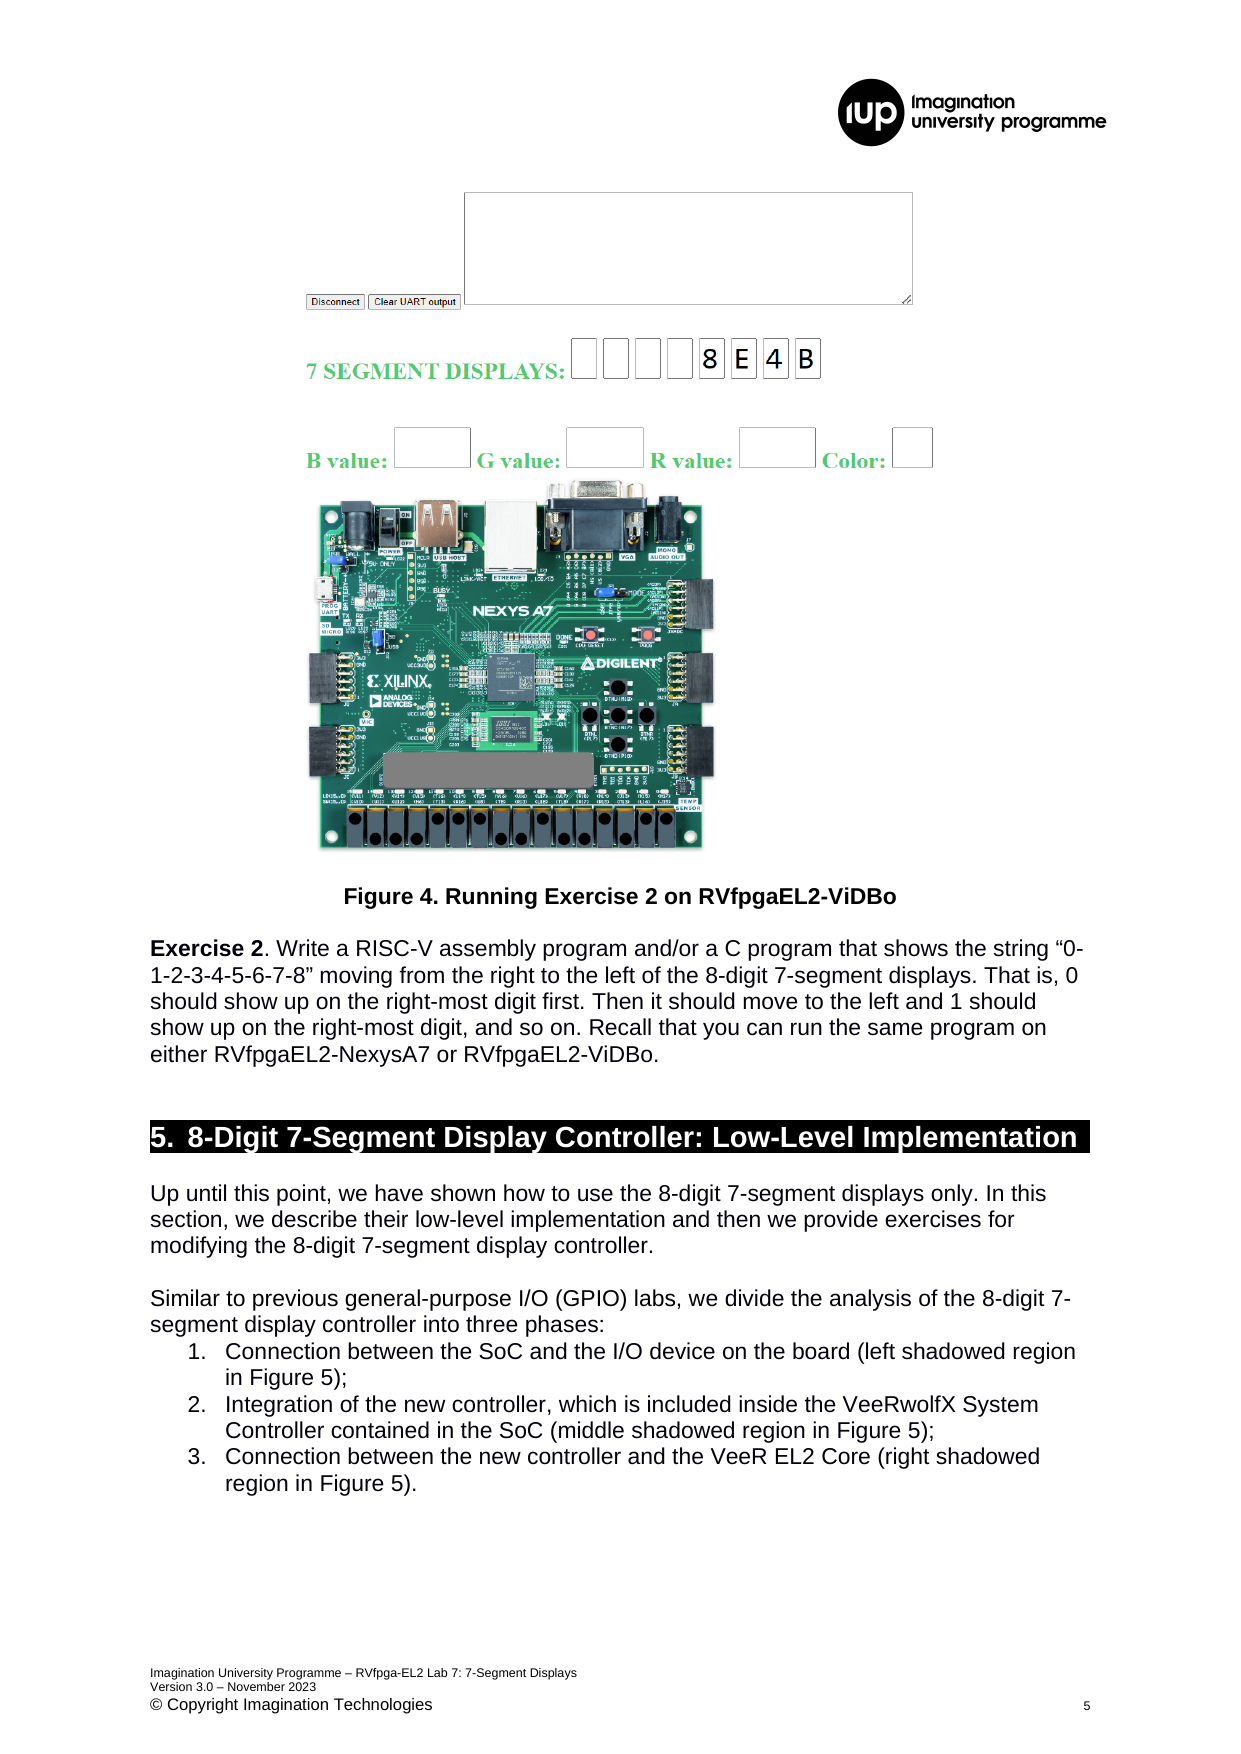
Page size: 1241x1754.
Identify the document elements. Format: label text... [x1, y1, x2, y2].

list Integration of the new controller, which is included inside the VeeRwolfX System Controller contained in the SoC (middle shadowed region in Figure 5); [187, 1391, 1090, 1443]
list Connection between the new controller and the VeeR EL2 Core (right shadowed region in Figure 5). [187, 1443, 1090, 1496]
list Connection between the SoC and the I/O device on the board (left shadowed region in Figure 5); [187, 1338, 1090, 1391]
text Exercise 2. Write a RISC-V assembly program and/or a C program that shows the string “0-1-2-3-4-5-6-7-8” moving from the right to the left of the 8-digit 7-segment displays. That is, 0 should show up on the right-most digit first. Then it should move to the left and 1 should show up on the right-most digit, and so on. Recall that you can run the same program on either RVfpgaEL2-NexysA7 or RVfpgaEL2-ViDBo. [150, 935, 1090, 1067]
subtitle Up until this point, we have shown how to use the 8-digit 7-segment displays only. In this section, we describe their low-level implementation and then we provide exercises for modifying the 8-digit 7-segment display controller. [150, 1180, 1090, 1259]
picture [837, 77, 1108, 148]
text Figure 4. Running Exercise 2 on RVfpgaEL2-ViDBo [150, 883, 1090, 909]
text Similar to previous general-purpose I/O (GPIO) labs, we divide the analysis of the 8-digit 7-segment display controller into three phases: [150, 1285, 1090, 1338]
picture [301, 187, 939, 857]
subtitle 8-Digit 7-Segment Display Controller: Low-Level Implementation [150, 1120, 1090, 1153]
